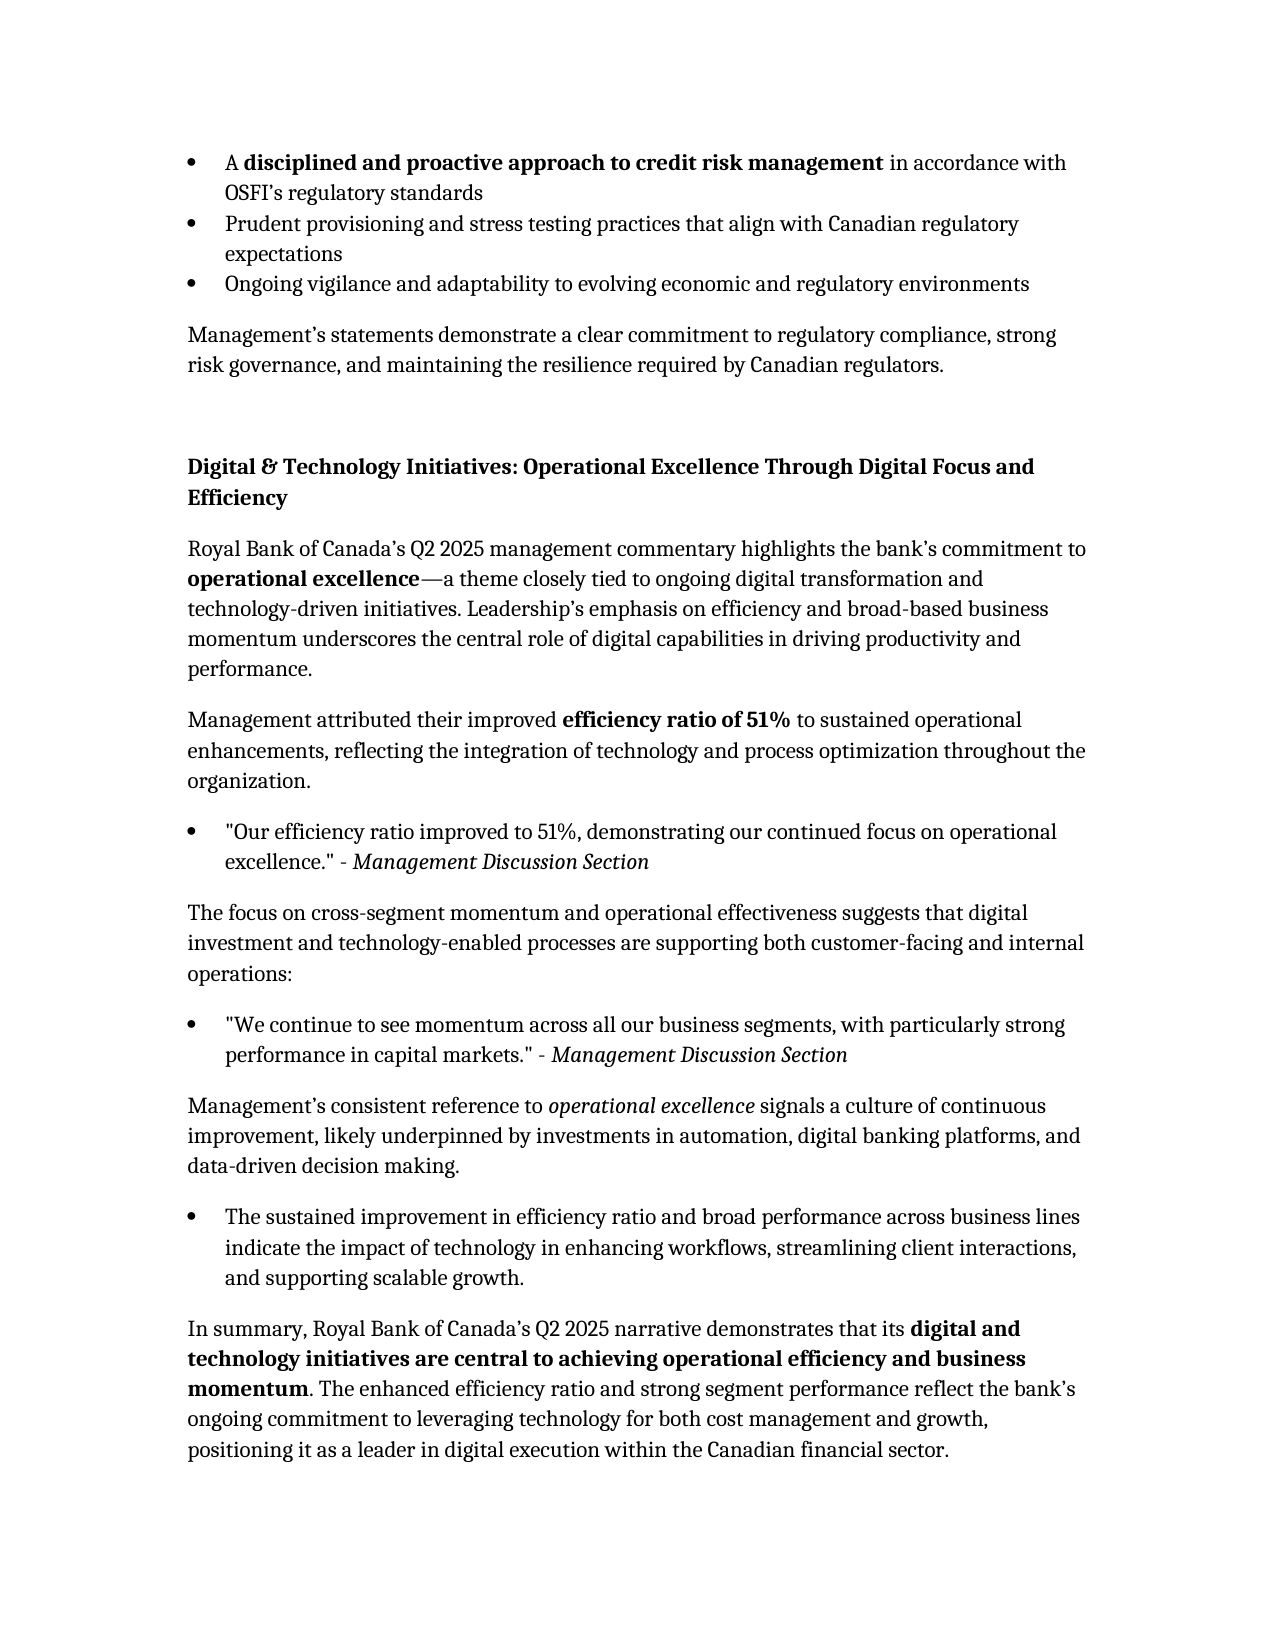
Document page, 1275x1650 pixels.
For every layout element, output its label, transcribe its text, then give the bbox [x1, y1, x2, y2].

list "We continue to see momentum across all our business segments, with particularly strong performance in capital markets." - Management Discussion Section [187, 1011, 1087, 1068]
list Ongoing vigilance and adaptability to evolving economic and regulatory environments [187, 271, 1087, 297]
text Management’s statements demonstrate a clear commitment to regulatory compliance, strong risk governance, and maintaining the resilience required by Canadian regulators. [187, 322, 1087, 378]
list Prudent provisioning and stress testing practices that align with Canadian regulatory expectations [187, 210, 1087, 267]
text Management’s consistent reference to operational excellence signals a culture of continuous improvement, likely underpinned by investments in automation, digital banking platforms, and data-driven decision making. [187, 1093, 1087, 1179]
text Digital & Technology Initiatives: Operational Excellence Through Digital Focus and Efficiency [187, 454, 1087, 511]
list A disciplined and proactive approach to credit risk management in accordance with OSFI’s regulatory standards [187, 150, 1087, 207]
text In summary, Royal Bank of Canada’s Q2 2025 narrative demonstrates that its digital and technology initiatives are central to achieving operational efficiency and business momentum. The enhanced efficiency ratio and strong segment performance reflect the bank’s ongoing commitment to leveraging technology for both cost management and growth, positioning it as a leader in digital execution within the Canadian financial sector. [187, 1316, 1087, 1463]
text The focus on cross-segment momentum and operational effectiveness suggests that digital investment and technology-enabled processes are supporting both customer-facing and internal operations: [187, 900, 1087, 987]
text Royal Bank of Canada’s Q2 2025 management commentary highlights the bank’s commitment to operational excellence—a theme closely tied to ongoing digital transformation and technology-driven initiatives. Leadership’s emphasis on efficiency and broad-based business momentum underscores the central role of digital capabilities in driving productivity and performance. [187, 535, 1087, 683]
list "Our efficiency ratio improved to 51%, demonstrating our continued focus on operational excellence." - Management Discussion Section [187, 819, 1087, 875]
text Management attributed their improved efficiency ratio of 51% to sustained operational enhancements, reflecting the integration of technology and process optimization throughout the organization. [187, 707, 1087, 794]
list The sustained improvement in efficiency ratio and broad performance across business lines indicate the impact of technology in enhancing workflows, streamlining client interactions, and supporting scalable growth. [187, 1204, 1087, 1291]
